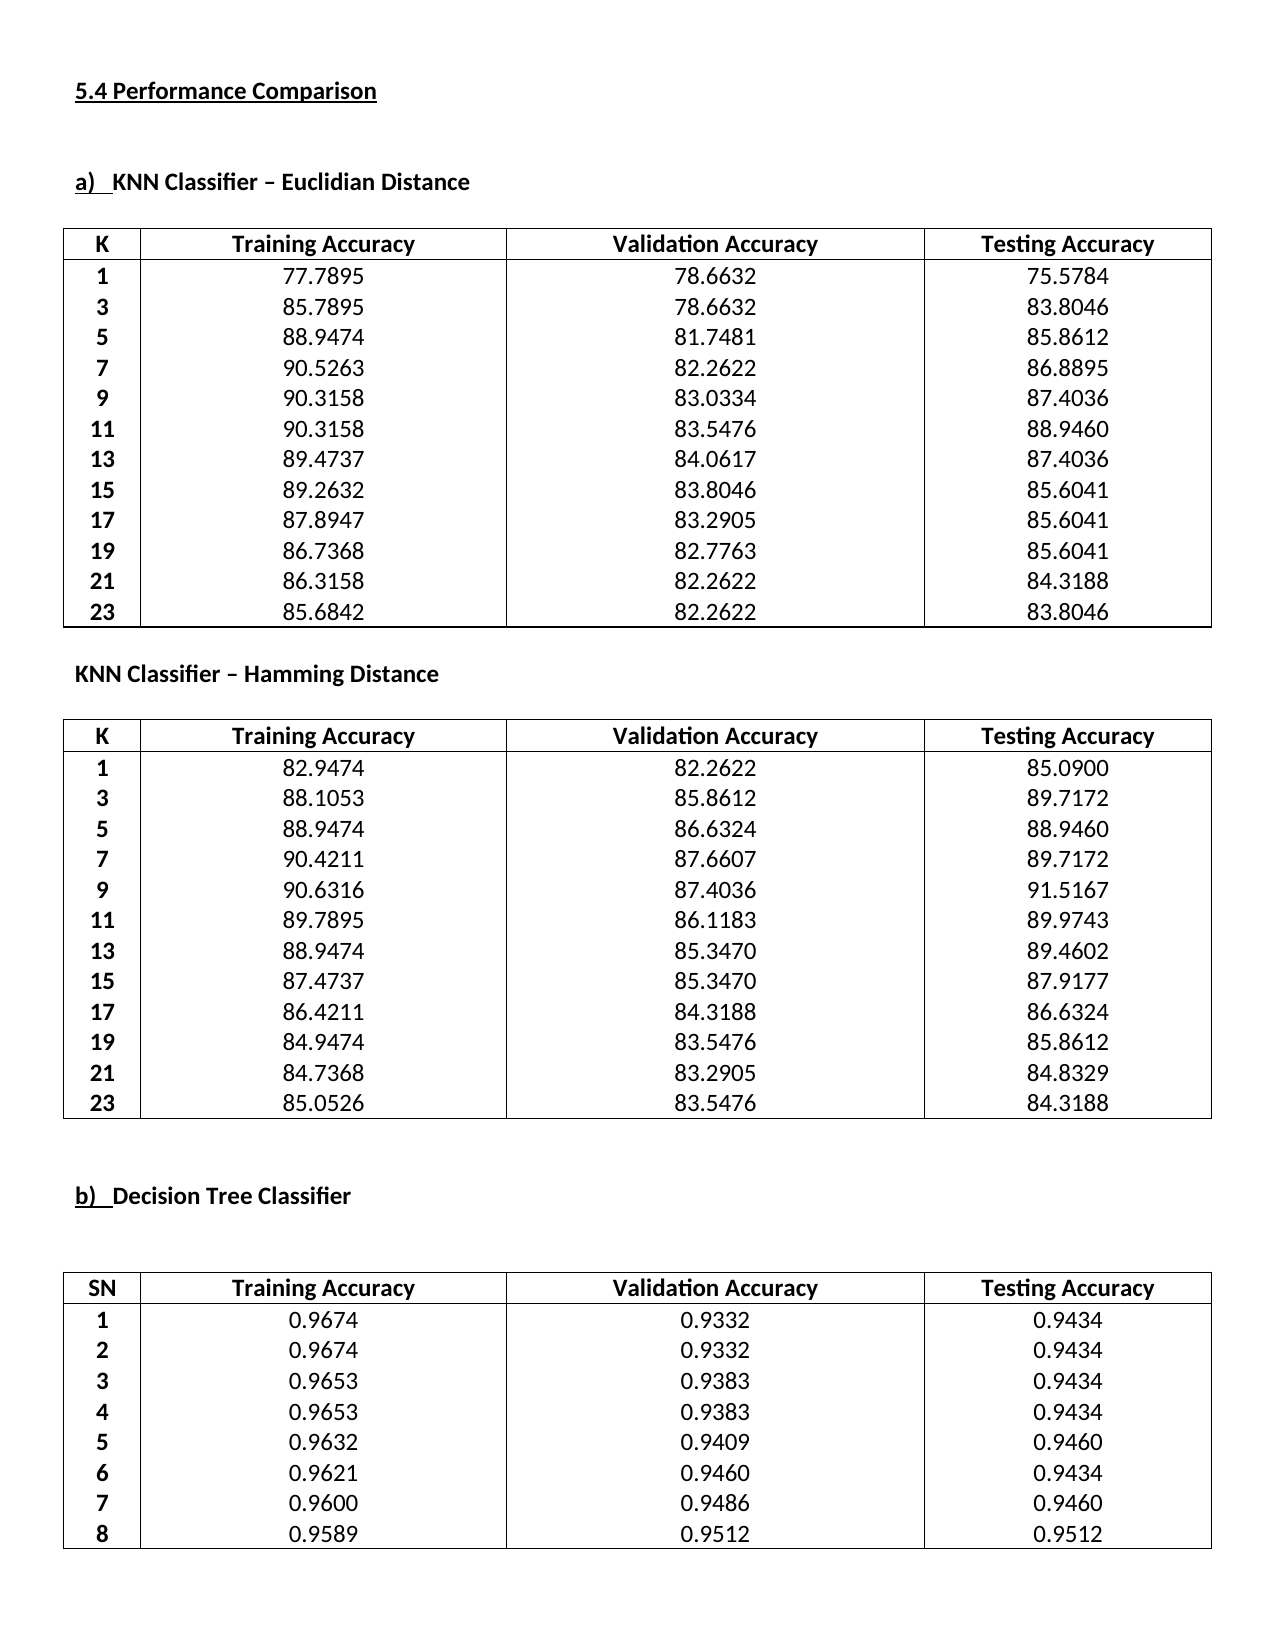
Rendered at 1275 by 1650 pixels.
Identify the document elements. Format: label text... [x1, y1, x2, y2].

table_cell 77.7895 85.7895 88.9474 90.5263 90.3158 90.3158 89.4737 89.2632 87.8947 86.7368 86.3158 85.6842 [141, 260, 506, 626]
table_header Testing Accuracy [925, 720, 1211, 751]
table_header Training Accuracy [141, 1273, 506, 1303]
table_cell 75.5784 83.8046 85.8612 86.8895 87.4036 88.9460 87.4036 85.6041 85.6041 85.6041 84.3188 83.8046 [925, 260, 1211, 626]
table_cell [507, 1304, 924, 1548]
table_header K [64, 229, 140, 259]
table_header Testing Accuracy [925, 229, 1211, 259]
table_cell 78.6632 78.6632 81.7481 82.2622 83.0334 83.5476 84.0617 83.8046 83.2905 82.7763 82.2622 82.2622 [507, 260, 924, 626]
table_header Validation Accuracy [507, 229, 924, 259]
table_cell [925, 1304, 1211, 1548]
list KNN Classifier – Euclidian Distance [75, 167, 1200, 197]
list Decision Tree Classifier [75, 1180, 1200, 1211]
table_header Training Accuracy [141, 720, 506, 751]
table_cell 85.0900 89.7172 88.9460 89.7172 91.5167 89.9743 89.4602 87.9177 86.6324 85.8612 84.8329 84.3188 [925, 752, 1211, 1118]
table_header Validation Accuracy [507, 720, 924, 751]
table_header SN [64, 1273, 140, 1303]
table_header K [64, 720, 140, 751]
table_cell 1 3 5 7 9 11 13 15 17 19 21 23 [64, 752, 140, 1118]
table_header Testing Accuracy [925, 1273, 1211, 1303]
table_cell 82.9474 88.1053 88.9474 90.4211 90.6316 89.7895 88.9474 87.4737 86.4211 84.9474 84.7368 85.0526 [141, 752, 506, 1118]
table_cell 82.2622 85.8612 86.6324 87.6607 87.4036 86.1183 85.3470 85.3470 84.3188 83.5476 83.2905 83.5476 [507, 752, 924, 1118]
text 5.4 Performance Comparison [75, 75, 1200, 106]
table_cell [141, 1304, 506, 1548]
table_header Validation Accuracy [507, 1273, 924, 1303]
table_header Training Accuracy [141, 229, 506, 259]
table_cell 1 3 5 7 9 11 13 15 17 19 21 23 [64, 260, 140, 626]
text KNN Classifier – Hamming Distance [75, 658, 1200, 688]
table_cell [64, 1304, 140, 1548]
